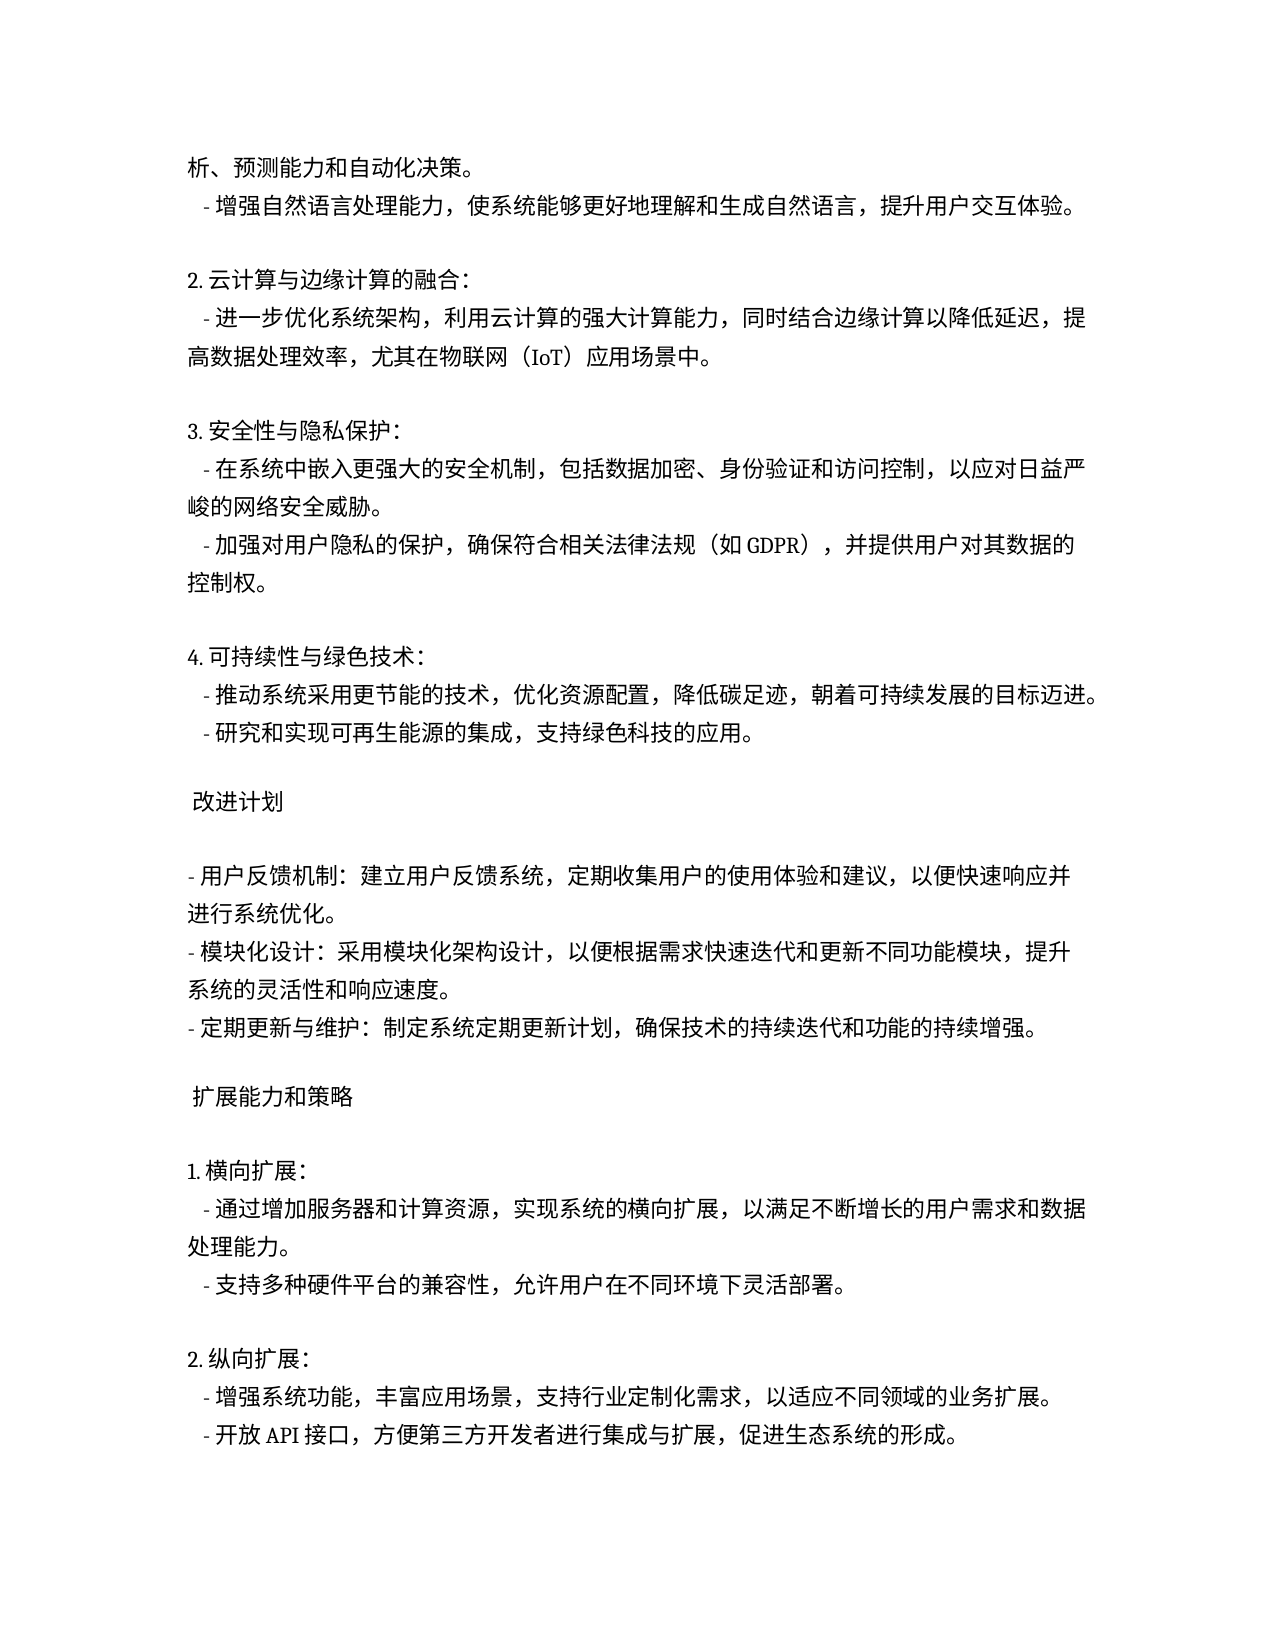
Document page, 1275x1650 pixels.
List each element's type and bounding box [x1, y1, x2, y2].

text [187, 150, 1087, 1486]
